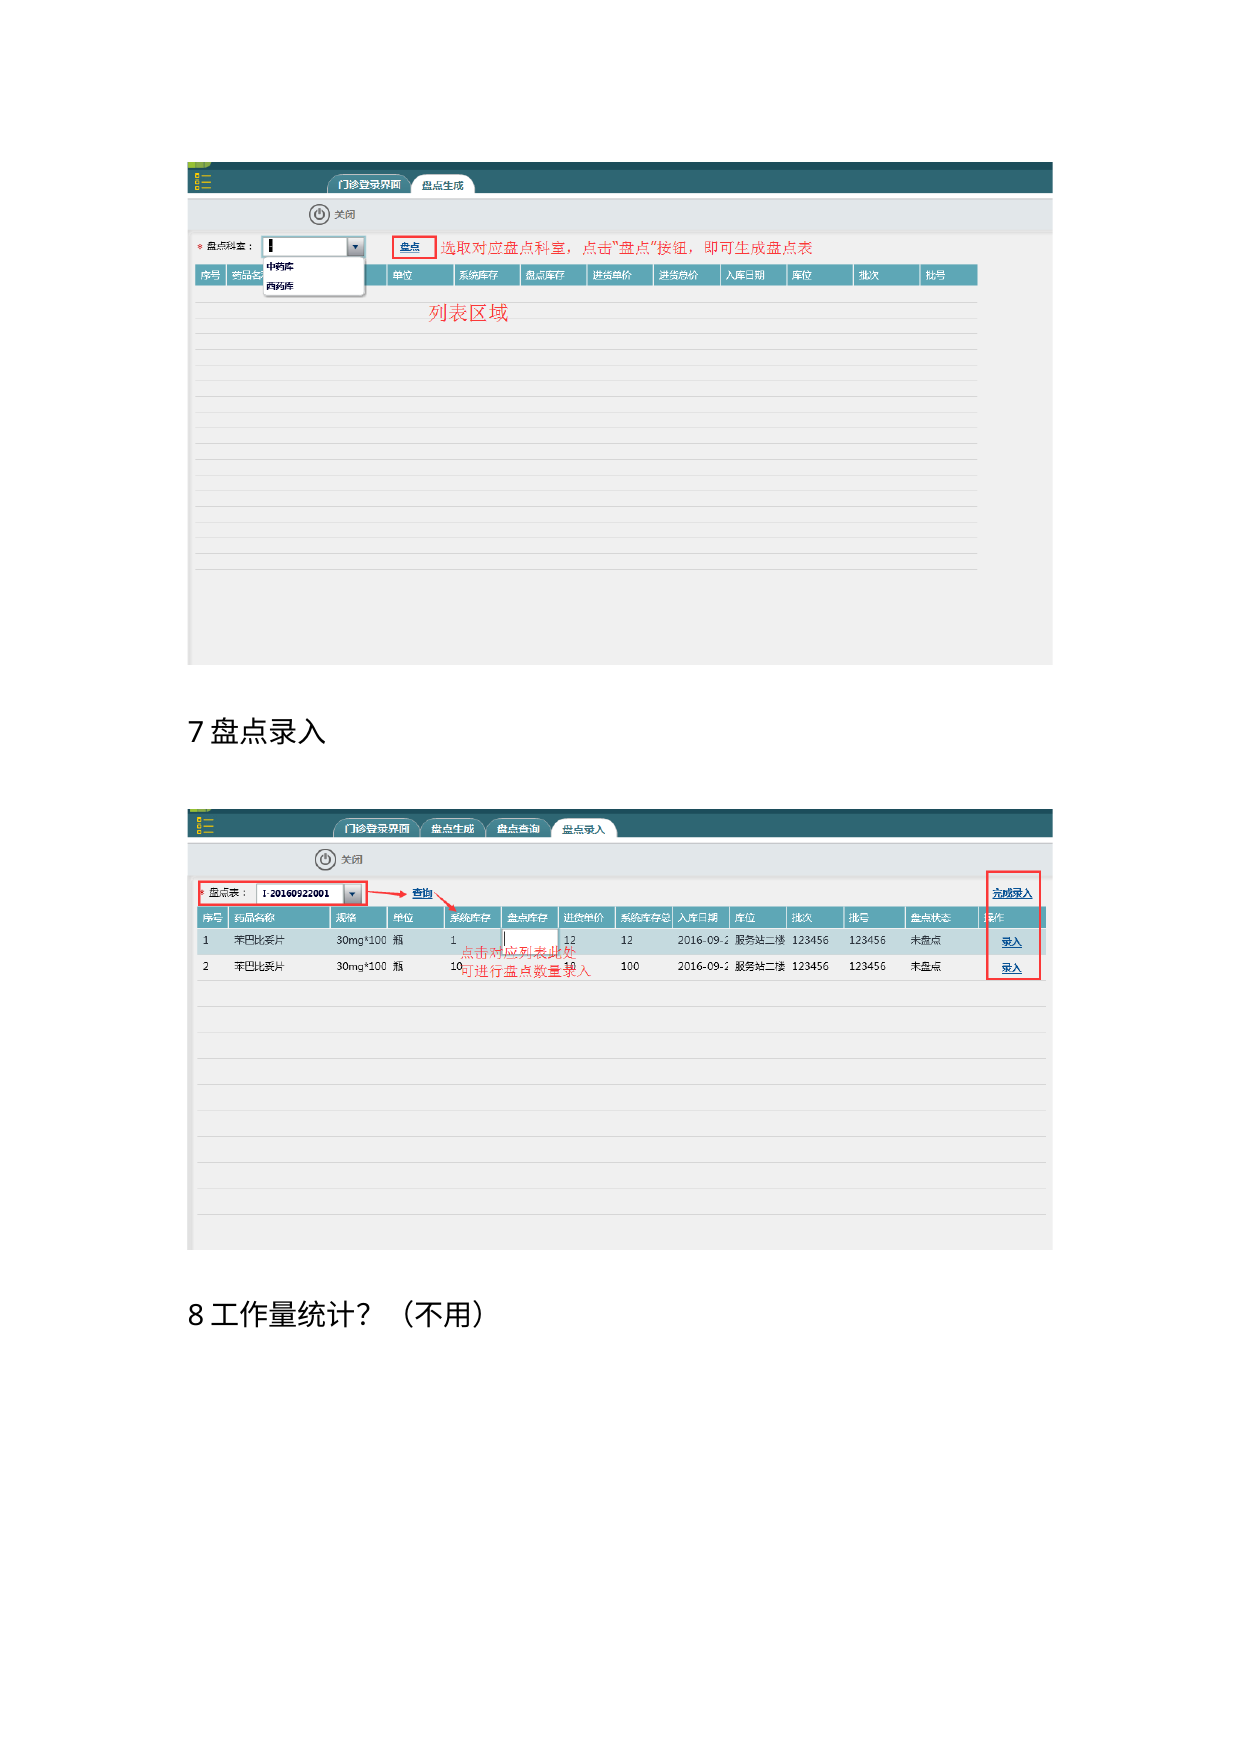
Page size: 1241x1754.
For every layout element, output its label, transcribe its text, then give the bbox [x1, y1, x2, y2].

subtitle 7盘点录入 [187, 709, 1053, 751]
subtitle 8工作量统计？（不用） [187, 1292, 1053, 1334]
picture [187, 162, 1053, 665]
picture [187, 809, 1053, 1250]
